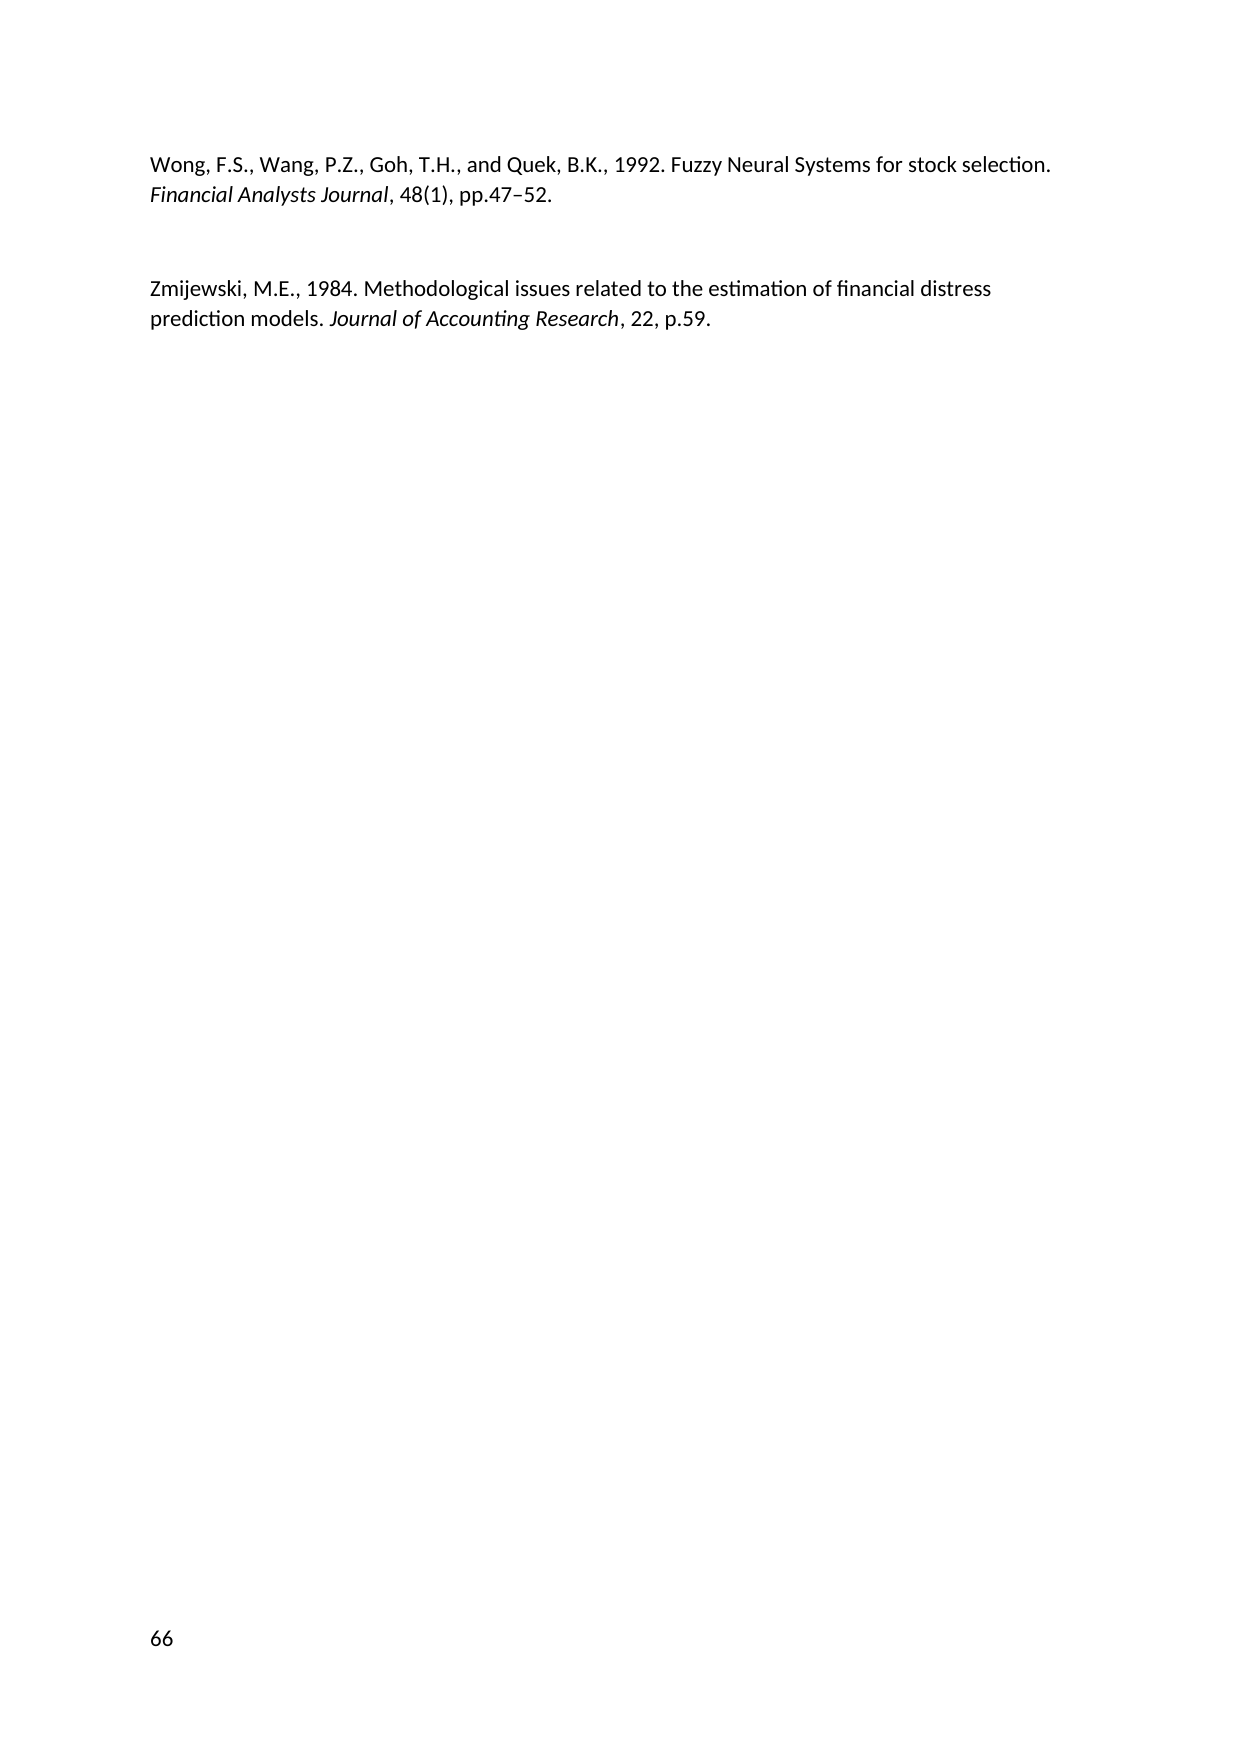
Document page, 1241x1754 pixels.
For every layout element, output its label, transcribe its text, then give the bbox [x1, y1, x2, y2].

text Wong, F.S., Wang, P.Z., Goh, T.H., and Quek, B.K., 1992. Fuzzy Neural Systems for stock selection. Financial Analysts Journal, 48(1), pp.47–52. [150, 150, 1090, 208]
text Zmijewski, M.E., 1984. Methodological issues related to the estimation of financial distress prediction models. Journal of Accounting Research, 22, p.59. [150, 274, 1090, 332]
